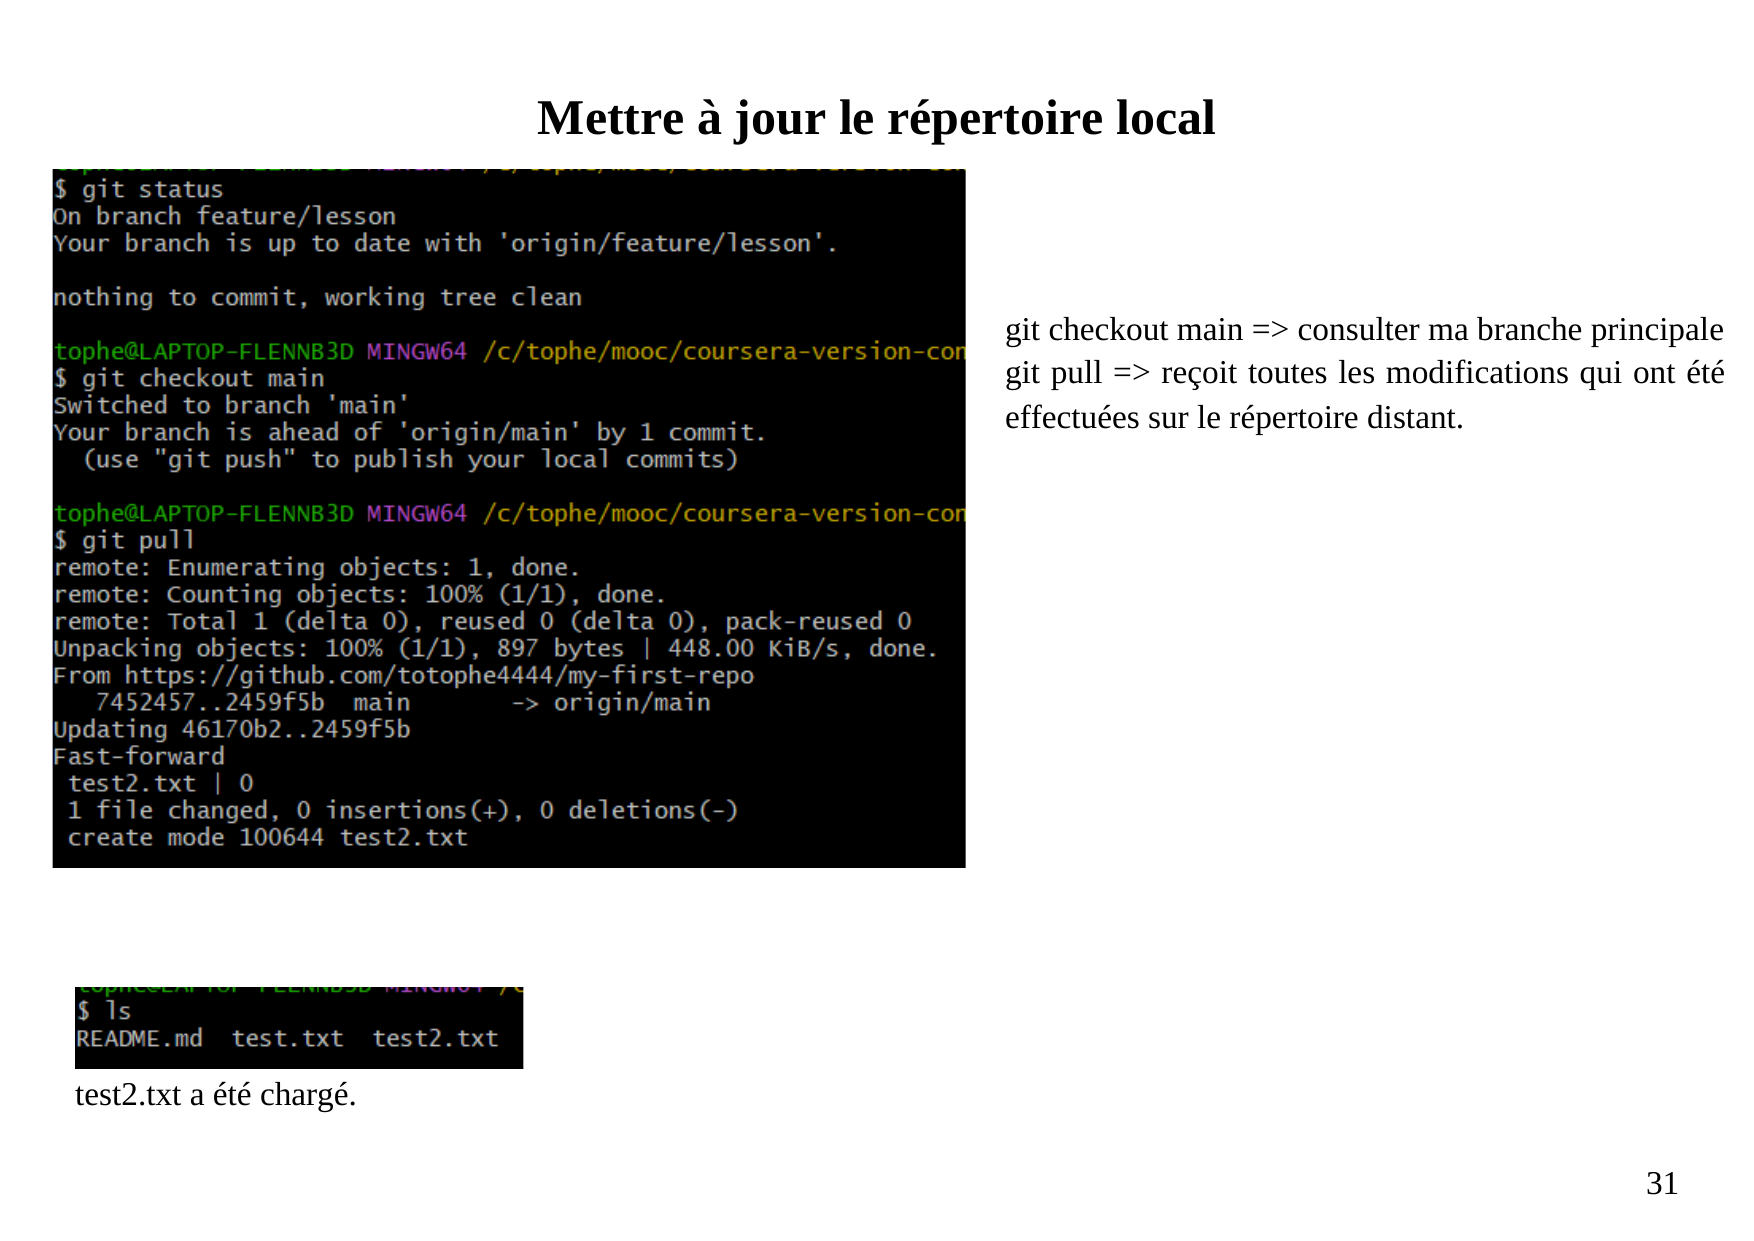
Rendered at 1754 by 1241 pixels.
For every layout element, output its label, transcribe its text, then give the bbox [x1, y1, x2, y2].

picture [52, 169, 966, 868]
subtitle Mettre à jour le répertoire local [75, 87, 1679, 145]
text test2.txt a été chargé. [75, 1074, 1679, 1112]
picture [75, 987, 524, 1069]
